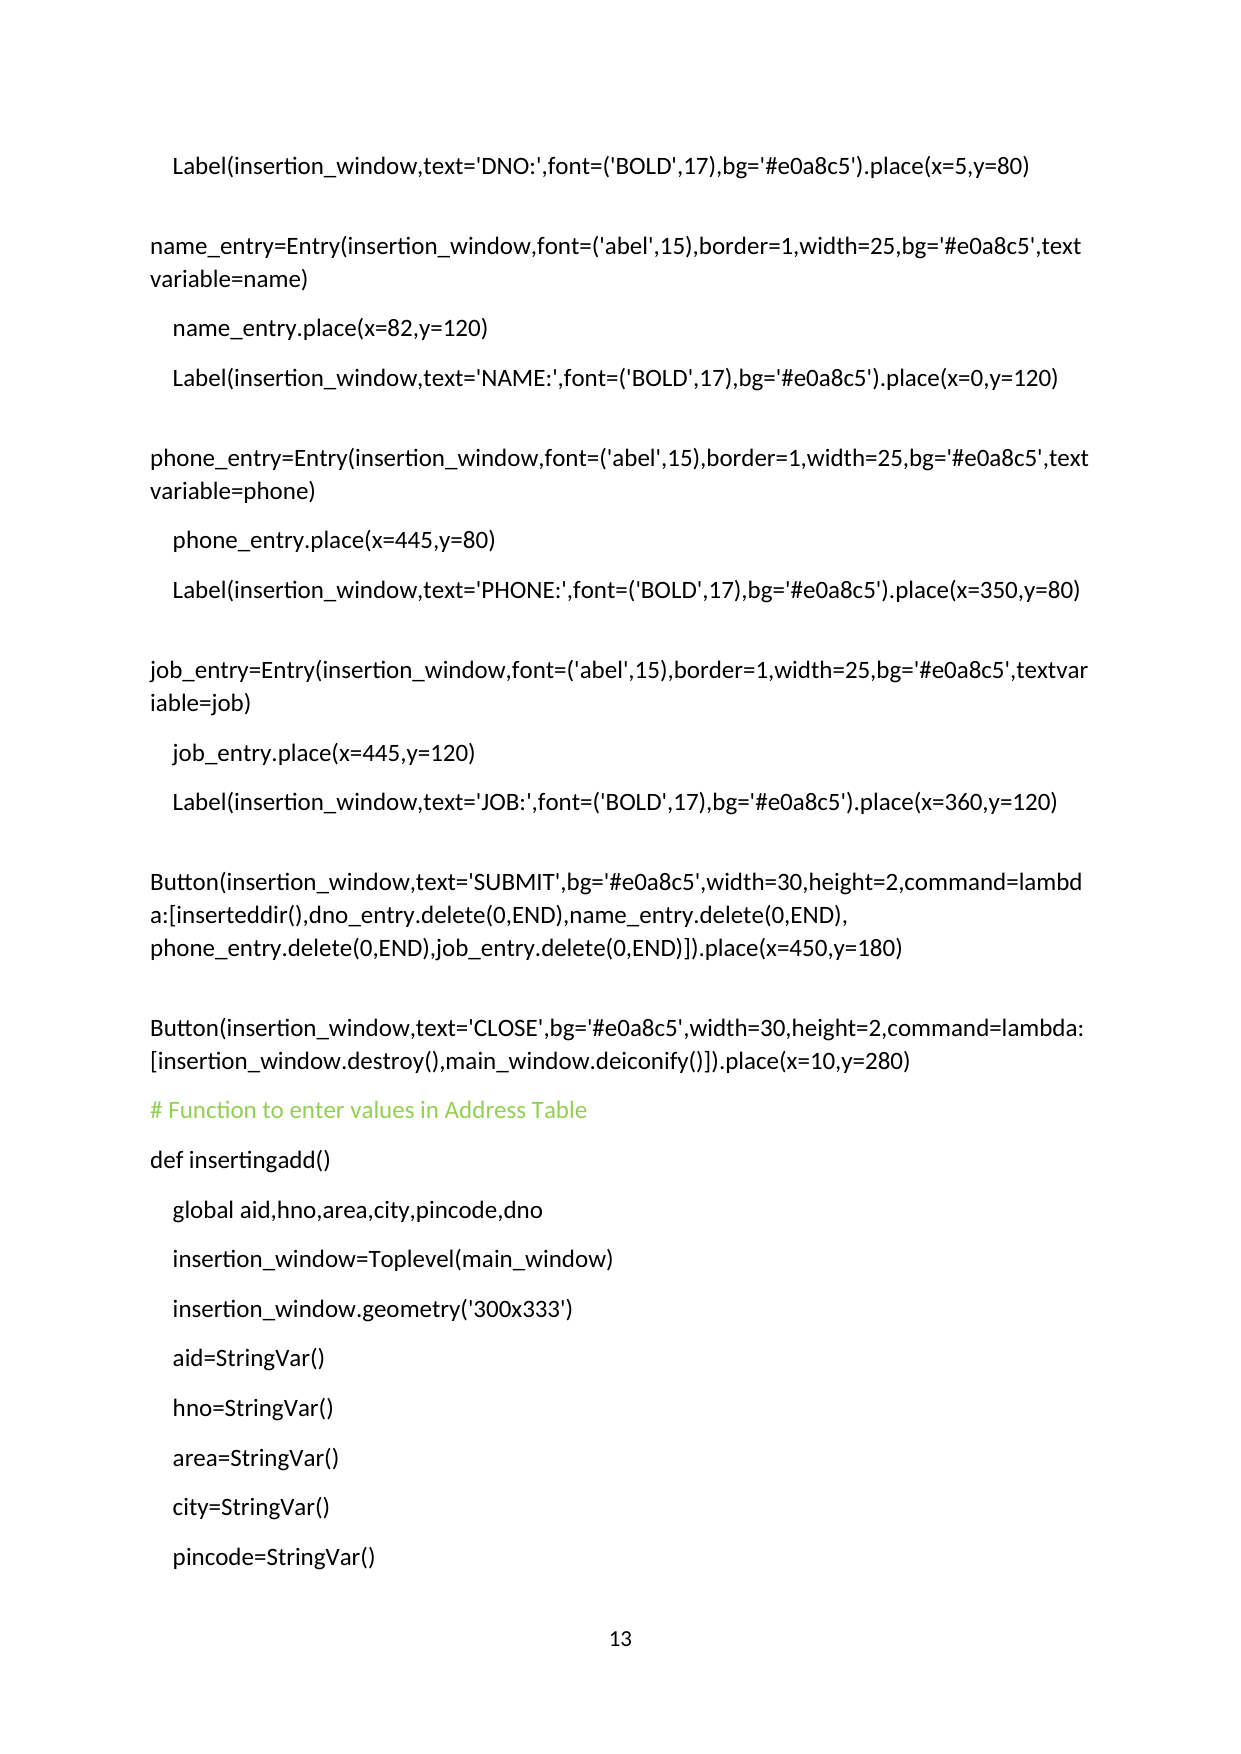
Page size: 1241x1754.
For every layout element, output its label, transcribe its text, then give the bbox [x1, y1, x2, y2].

text aid=StringVar() [150, 1342, 1090, 1373]
text def insertingadd() [150, 1144, 1090, 1175]
text Button(insertion_window,text='CLOSE',bg='#e0a8c5',width=30,height=2,command=lambda:[insertion_window.destroy(),main_window.deiconify()]).place(x=10,y=280) [150, 982, 1090, 1076]
text Label(insertion_window,text='PHONE:',font=('BOLD',17),bg='#e0a8c5').place(x=350,y=80) [150, 574, 1090, 605]
text phone_entry=Entry(insertion_window,font=('abel',15),border=1,width=25,bg='#e0a8c5',textvariable=phone) [150, 412, 1090, 506]
text phone_entry.place(x=445,y=80) [150, 524, 1090, 555]
text name_entry=Entry(insertion_window,font=('abel',15),border=1,width=25,bg='#e0a8c5',textvariable=name) [150, 199, 1090, 293]
text city=StringVar() [150, 1491, 1090, 1522]
text insertion_window.geometry('300x333') [150, 1293, 1090, 1323]
text hno=StringVar() [150, 1392, 1090, 1423]
text name_entry.place(x=82,y=120) [150, 312, 1090, 343]
text Button(insertion_window,text='SUBMIT',bg='#e0a8c5',width=30,height=2,command=lambda:[inserteddir(),dno_entry.delete(0,END),name_entry.delete(0,END), phone_entry.delete(0,END),job_entry.delete(0,END)]).place(x=450,y=180) [150, 836, 1090, 963]
text insertion_window=Toplevel(main_window) [150, 1243, 1090, 1274]
text job_entry=Entry(insertion_window,font=('abel',15),border=1,width=25,bg='#e0a8c5',textvariable=job) [150, 624, 1090, 718]
text pincode=StringVar() [150, 1541, 1090, 1571]
text # Function to enter values in Address Table [150, 1094, 1090, 1125]
text area=StringVar() [150, 1442, 1090, 1472]
text Label(insertion_window,text='NAME:',font=('BOLD',17),bg='#e0a8c5').place(x=0,y=120) [150, 362, 1090, 393]
text Label(insertion_window,text='JOB:',font=('BOLD',17),bg='#e0a8c5').place(x=360,y=120) [150, 786, 1090, 817]
text global aid,hno,area,city,pincode,dno [150, 1194, 1090, 1224]
text Label(insertion_window,text='DNO:',font=('BOLD',17),bg='#e0a8c5').place(x=5,y=80) [150, 150, 1090, 181]
text job_entry.place(x=445,y=120) [150, 737, 1090, 767]
